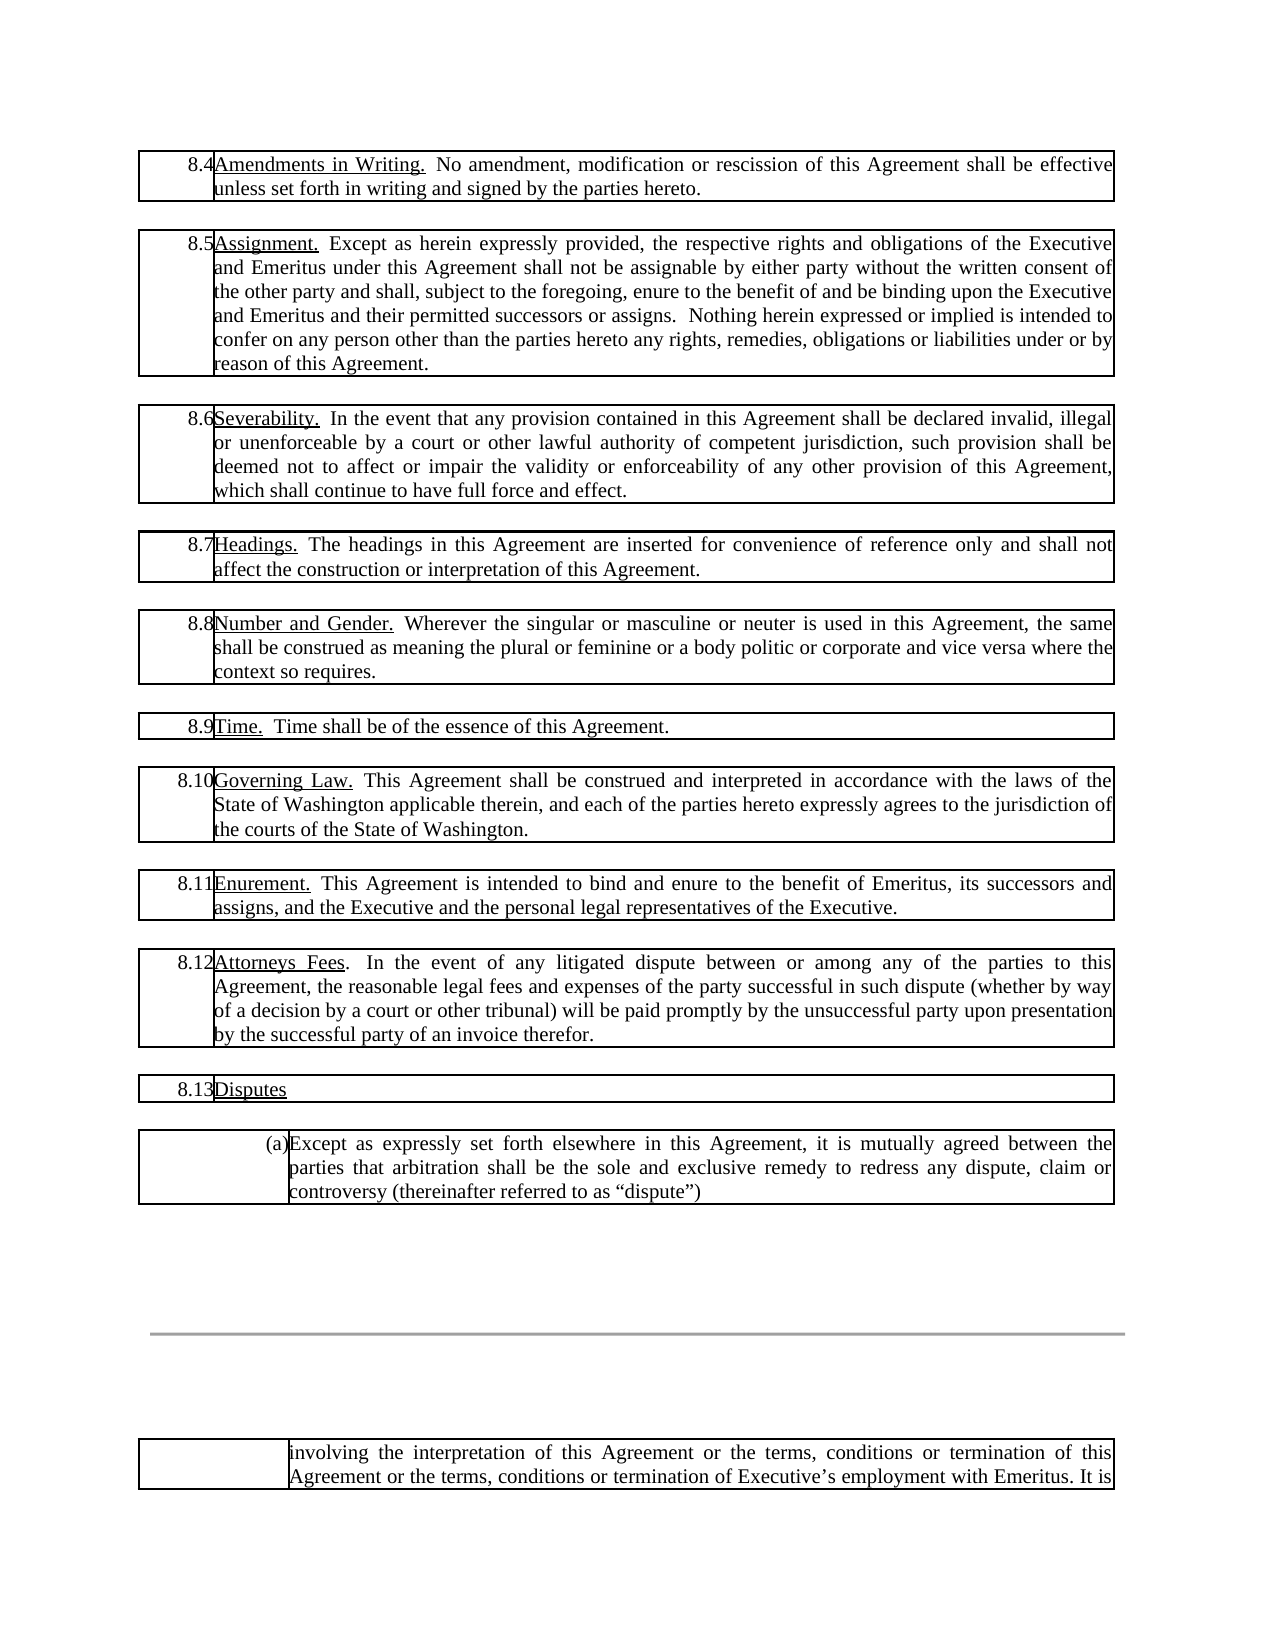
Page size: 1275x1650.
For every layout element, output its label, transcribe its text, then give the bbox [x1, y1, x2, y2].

table_header Attorneys Fees. In the event of any litigated dispute between or among any of the parties to this Agreement, the reasonable legal fees and expenses of the party successful in such dispute (whether by way of a decision by a court or other tribunal) will be paid promptly by the unsuccessful party upon presentation by the successful party of an invoice therefor. [215, 950, 1113, 1046]
table_header Enurement. This Agreement is intended to bind and enure to the benefit of Emeritus, its successors and assigns, and the Executive and the personal legal representatives of the Executive. [215, 871, 1113, 919]
table_header Except as expressly set forth elsewhere in this Agreement, it is mutually agreed between the parties that arbitration shall be the sole and exclusive remedy to redress any dispute, claim or controversy (thereinafter referred to as “dispute”) [290, 1131, 1113, 1203]
table_header Headings. The headings in this Agreement are inserted for convenience of reference only and shall not affect the construction or interpretation of this Agreement. [215, 533, 1113, 581]
table_header 8.10 [140, 768, 213, 841]
table_header 8.5 [140, 231, 213, 375]
table_header Amendments in Writing. No amendment, modification or rescission of this Agreement shall be effective unless set forth in writing and signed by the parties hereto. [215, 152, 1113, 200]
table_header 8.11 [140, 871, 213, 919]
table_header Number and Gender. Wherever the singular or masculine or neuter is used in this Agreement, the same shall be construed as meaning the plural or feminine or a body politic or corporate and vice versa where the context so requires. [215, 611, 1113, 683]
table_header 8.8 [140, 611, 213, 683]
table_header Disputes [215, 1076, 1113, 1101]
table_header 8.12 [140, 950, 213, 1046]
table_header 8.6 [140, 406, 213, 502]
table_header (a) [140, 1131, 288, 1203]
table_header 8.9 [140, 714, 213, 738]
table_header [290, 1440, 1113, 1488]
table_header [140, 1440, 288, 1488]
table_header 8.7 [140, 533, 213, 581]
table_header Assignment. Except as herein expressly provided, the respective rights and obligations of the Executive and Emeritus under this Agreement shall not be assignable by either party without the written consent of the other party and shall, subject to the foregoing, enure to the benefit of and be binding upon the Executive and Emeritus and their permitted successors or assigns. Nothing herein expressed or implied is intended to confer on any person other than the parties hereto any rights, remedies, obligations or liabilities under or by reason of this Agreement. [215, 231, 1113, 375]
table_header 8.13 [140, 1076, 213, 1101]
table_header Governing Law. This Agreement shall be construed and interpreted in accordance with the laws of the State of Washington applicable therein, and each of the parties hereto expressly agrees to the jurisdiction of the courts of the State of Washington. [215, 768, 1113, 841]
table_header Severability. In the event that any provision contained in this Agreement shall be declared invalid, illegal or unenforceable by a court or other lawful authority of competent jurisdiction, such provision shall be deemed not to affect or impair the validity or enforceability of any other provision of this Agreement, which shall continue to have full force and effect. [215, 406, 1113, 502]
table_header Time. Time shall be of the essence of this Agreement. [215, 714, 1113, 738]
table_header 8.4 [140, 152, 213, 200]
